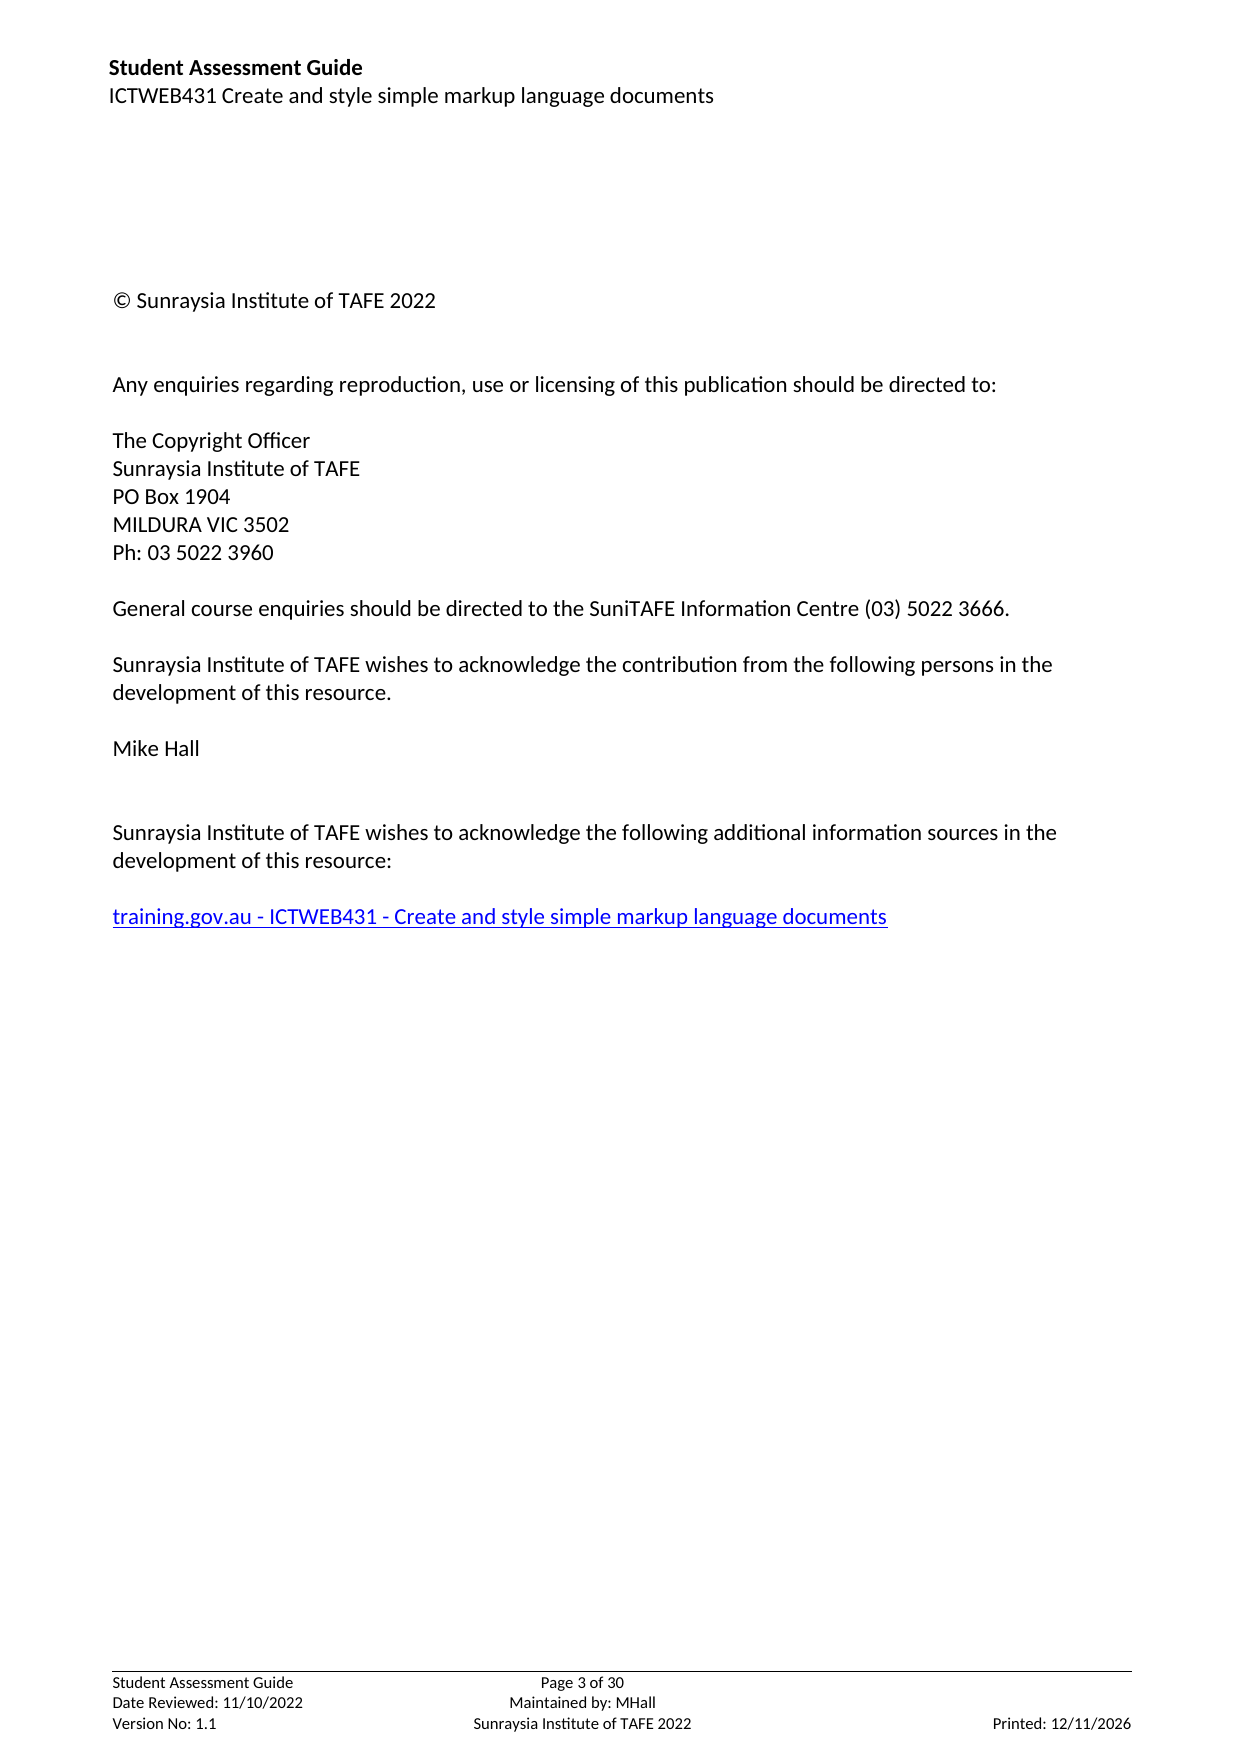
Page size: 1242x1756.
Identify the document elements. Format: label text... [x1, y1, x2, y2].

text PO Box 1904 [112, 482, 1129, 510]
text Any enquiries regarding reproduction, use or licensing of this publication should be directed to: [112, 370, 1129, 398]
text © Sunraysia Institute of TAFE 2022 [112, 286, 1129, 314]
text Ph: 03 5022 3960 [112, 538, 1129, 566]
text Sunraysia Institute of TAFE wishes to acknowledge the following additional information sources in the development of this resource: [112, 818, 1129, 874]
text Mike Hall [112, 734, 1129, 762]
text Sunraysia Institute of TAFE wishes to acknowledge the contribution from the following persons in the development of this resource. [112, 650, 1129, 706]
text General course enquiries should be directed to the SuniTAFE Information Centre (03) 5022 3666. [112, 594, 1129, 622]
text The Copyright Officer [112, 426, 1129, 454]
text Sunraysia Institute of TAFE [112, 454, 1129, 482]
text training.gov.au - ICTWEB431 - Create and style simple markup language documents [112, 902, 1129, 930]
text MILDURA VIC 3502 [112, 510, 1129, 538]
